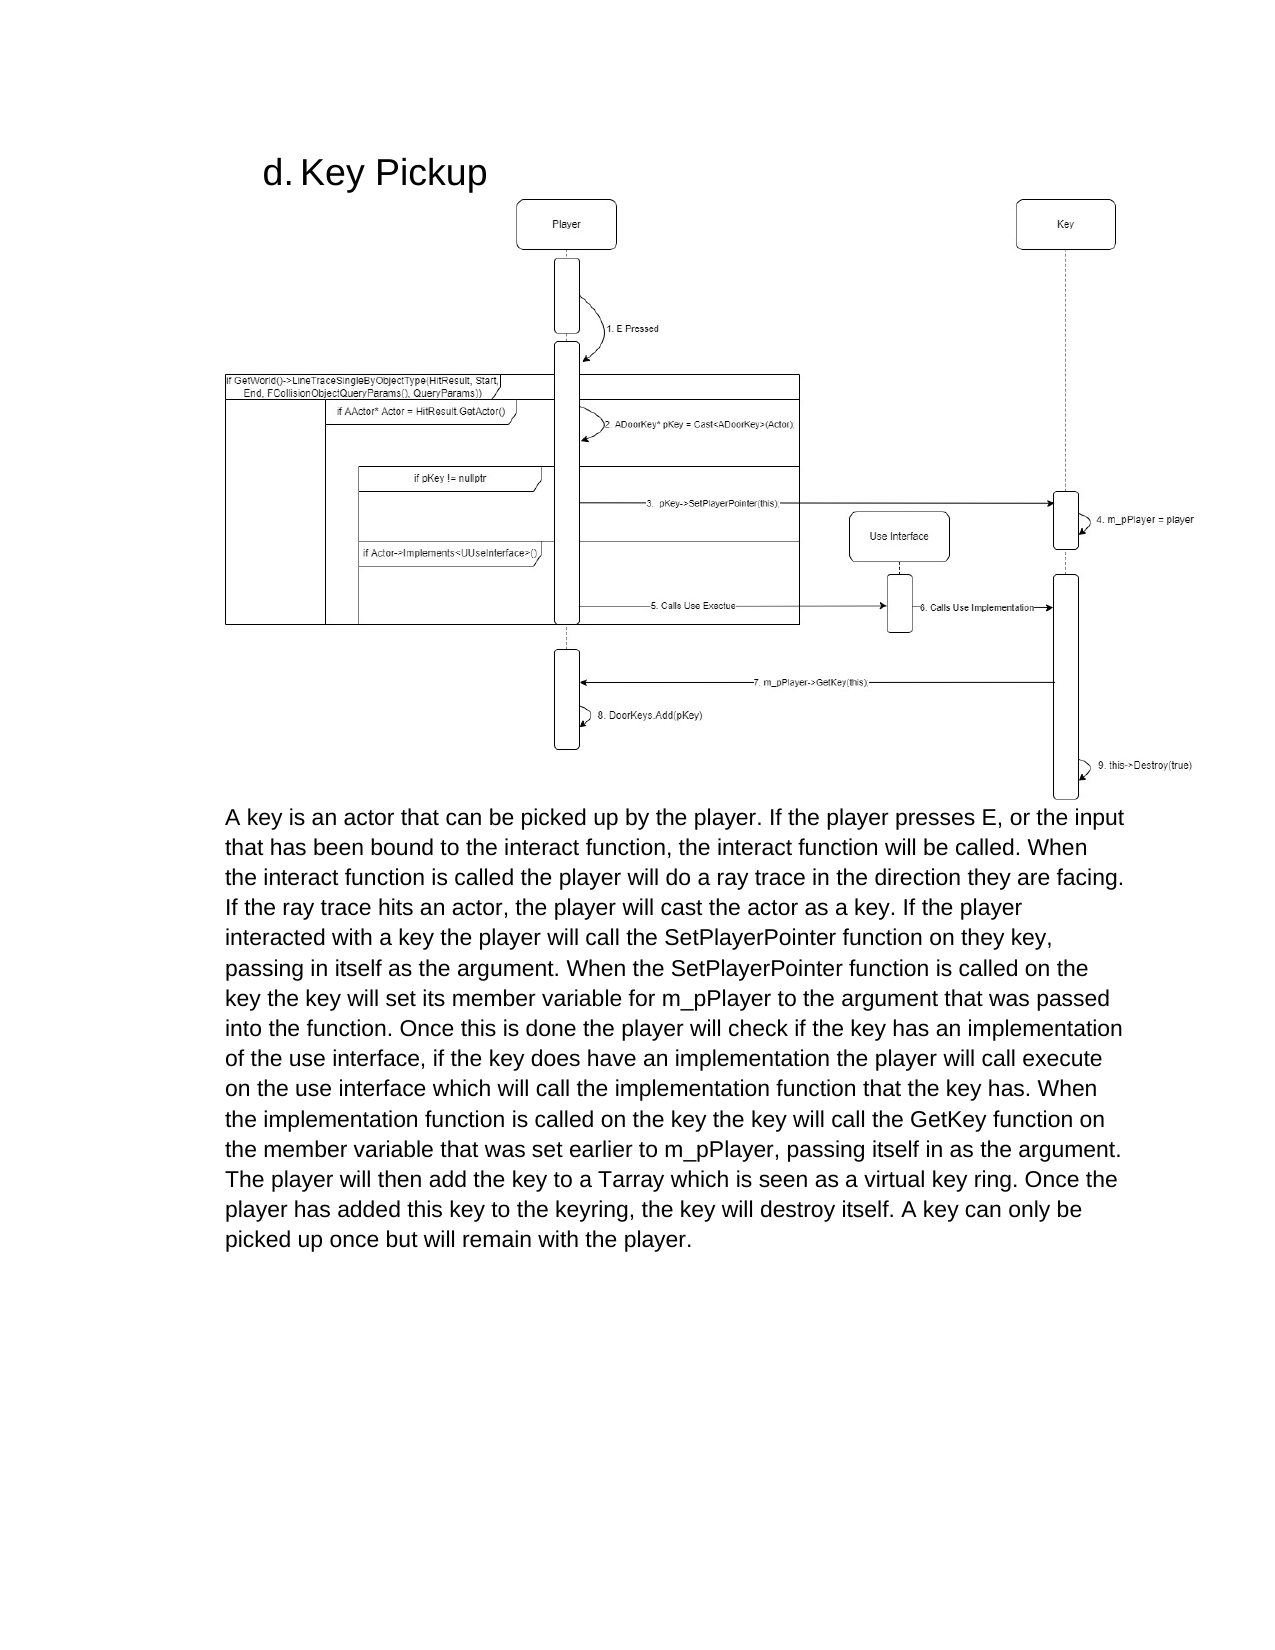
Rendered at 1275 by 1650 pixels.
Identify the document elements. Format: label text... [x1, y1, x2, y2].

list Key Pickup [262, 150, 1125, 193]
picture [225, 199, 1199, 800]
list A key is an actor that can be picked up by the player. If the player presses E, or the input that has been bound to the interact function, the interact function will be called. When the interact function is called the player will do a ray trace in the direction they are facing. If the ray trace hits an actor, the player will cast the actor as a key. If the player interacted with a key the player will call the SetPlayerPointer function on they key, passing in itself as the argument. When the SetPlayerPointer function is called on the key the key will set its member variable for m_pPlayer to the argument that was passed into the function. Once this is done the player will check if the key has an implementation of the use interface, if the key does have an implementation the player will call execute on the use interface which will call the implementation function that the key has. When the implementation function is called on the key the key will call the GetKey function on the member variable that was set earlier to m_pPlayer, passing itself in as the argument. The player will then add the key to a Tarray which is seen as a virtual key ring. Once the player has added this key to the keyring, the key will destroy itself. A key can only be picked up once but will remain with the player. [225, 803, 1125, 1253]
